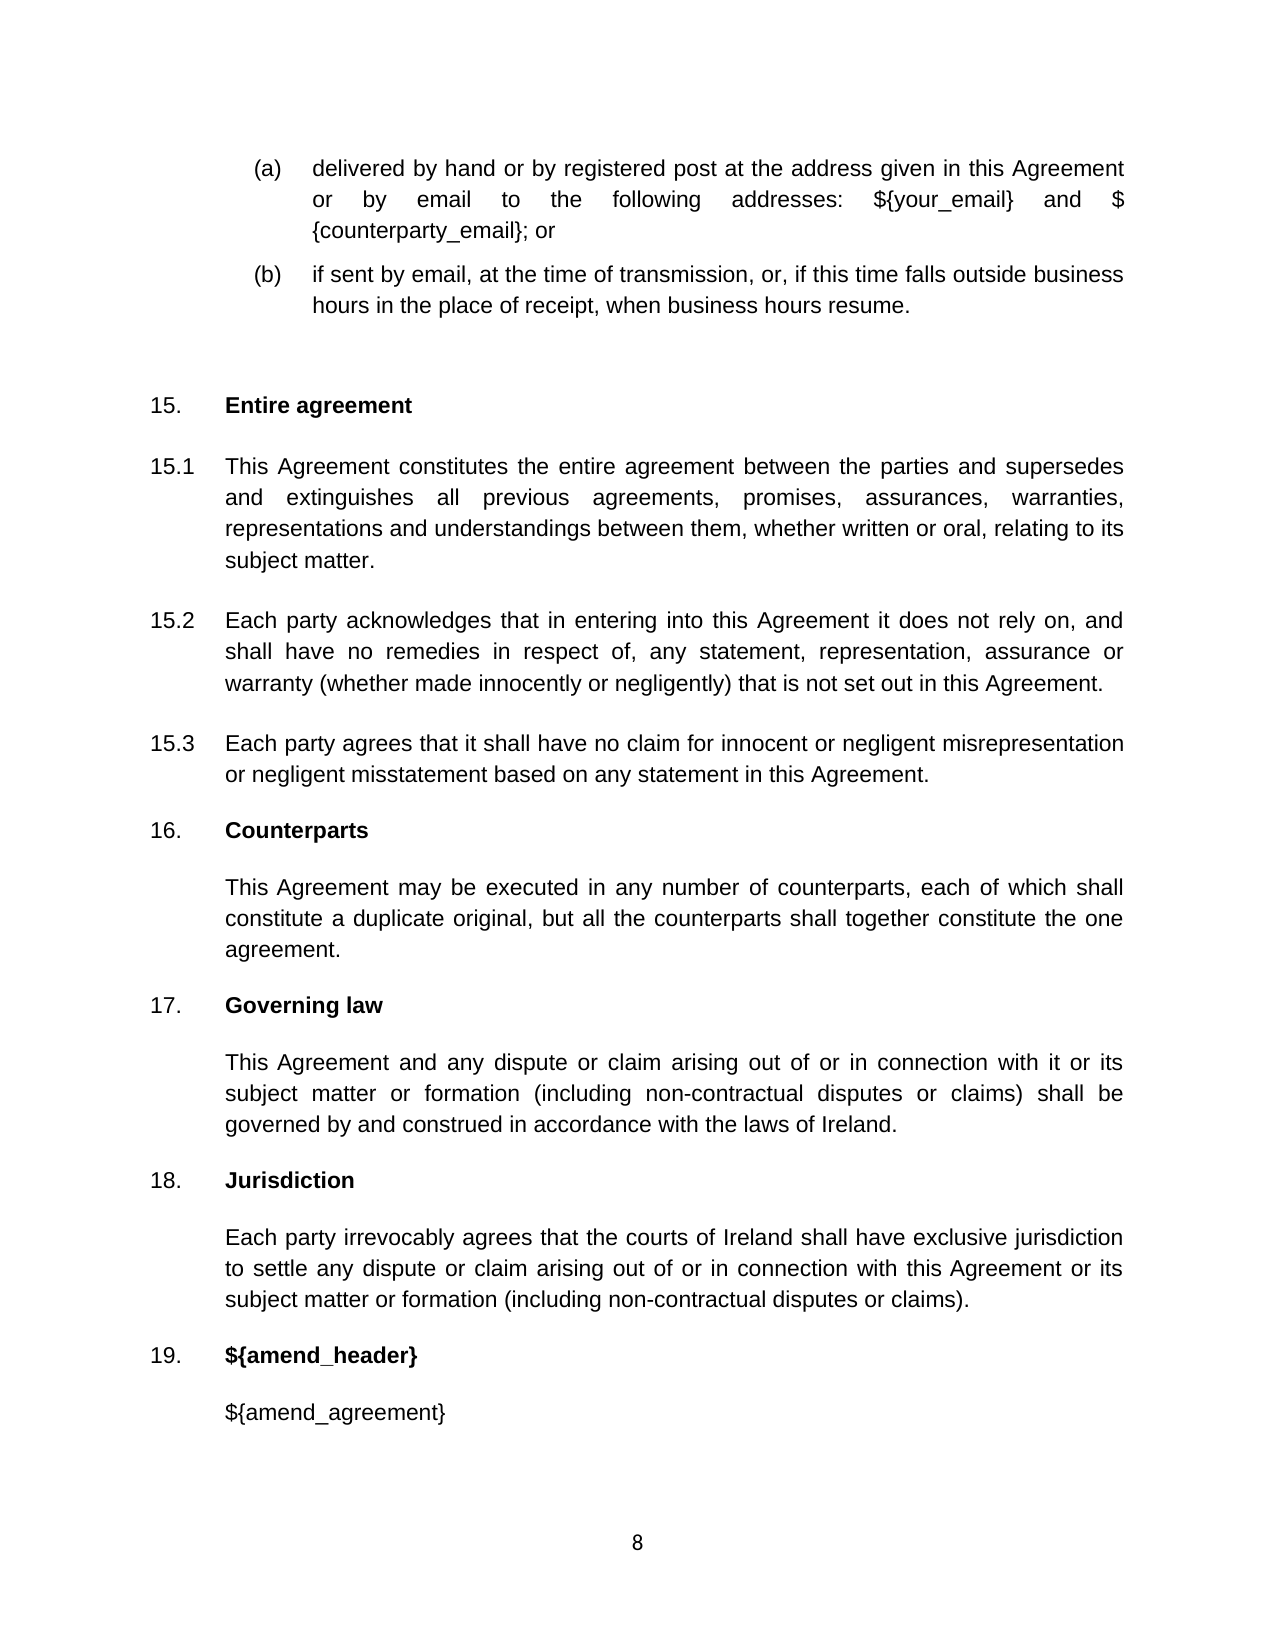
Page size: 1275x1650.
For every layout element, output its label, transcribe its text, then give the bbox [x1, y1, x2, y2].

title Each party acknowledges that in entering into this Agreement it does not rely on, and shall have no remedies in respect of, any statement, representation, assurance or warranty (whether made innocently or negligently) that is not set out in this Agreement. [150, 602, 1125, 696]
title delivered by hand or by registered post at the address given in this Agreement or by email to the following addresses: ${your_email} and ${counterparty_email}; or [253, 150, 1125, 244]
title Jurisdiction [150, 1162, 1125, 1194]
title if sent by email, at the time of transmission, or, if this time falls outside business hours in the place of receipt, when business hours resume. [253, 256, 1125, 319]
title ${amend_header} [150, 1337, 1125, 1369]
title Governing law [150, 987, 1125, 1019]
title Each party irrevocably agrees that the courts of Ireland shall have exclusive jurisdiction to settle any dispute or claim arising out of or in connection with this Agreement or its subject matter or formation (including non-contractual disputes or claims). [225, 1219, 1125, 1312]
title Counterparts [150, 812, 1125, 844]
title ${amend_agreement} [225, 1394, 1125, 1425]
title Each party agrees that it shall have no claim for innocent or negligent misrepresentation or negligent misstatement based on any statement in this Agreement. [150, 725, 1125, 787]
title This Agreement constitutes the entire agreement between the parties and supersedes and extinguishes all previous agreements, promises, assurances, warranties, representations and understandings between them, whether written or oral, relating to its subject matter. [150, 448, 1125, 573]
title This Agreement and any dispute or claim arising out of or in connection with it or its subject matter or formation (including non-contractual disputes or claims) shall be governed by and construed in accordance with the laws of Ireland. [225, 1044, 1125, 1137]
title This Agreement may be executed in any number of counterparts, each of which shall constitute a duplicate original, but all the counterparts shall together constitute the one agreement. [225, 869, 1125, 962]
title Entire agreement [150, 387, 1125, 419]
